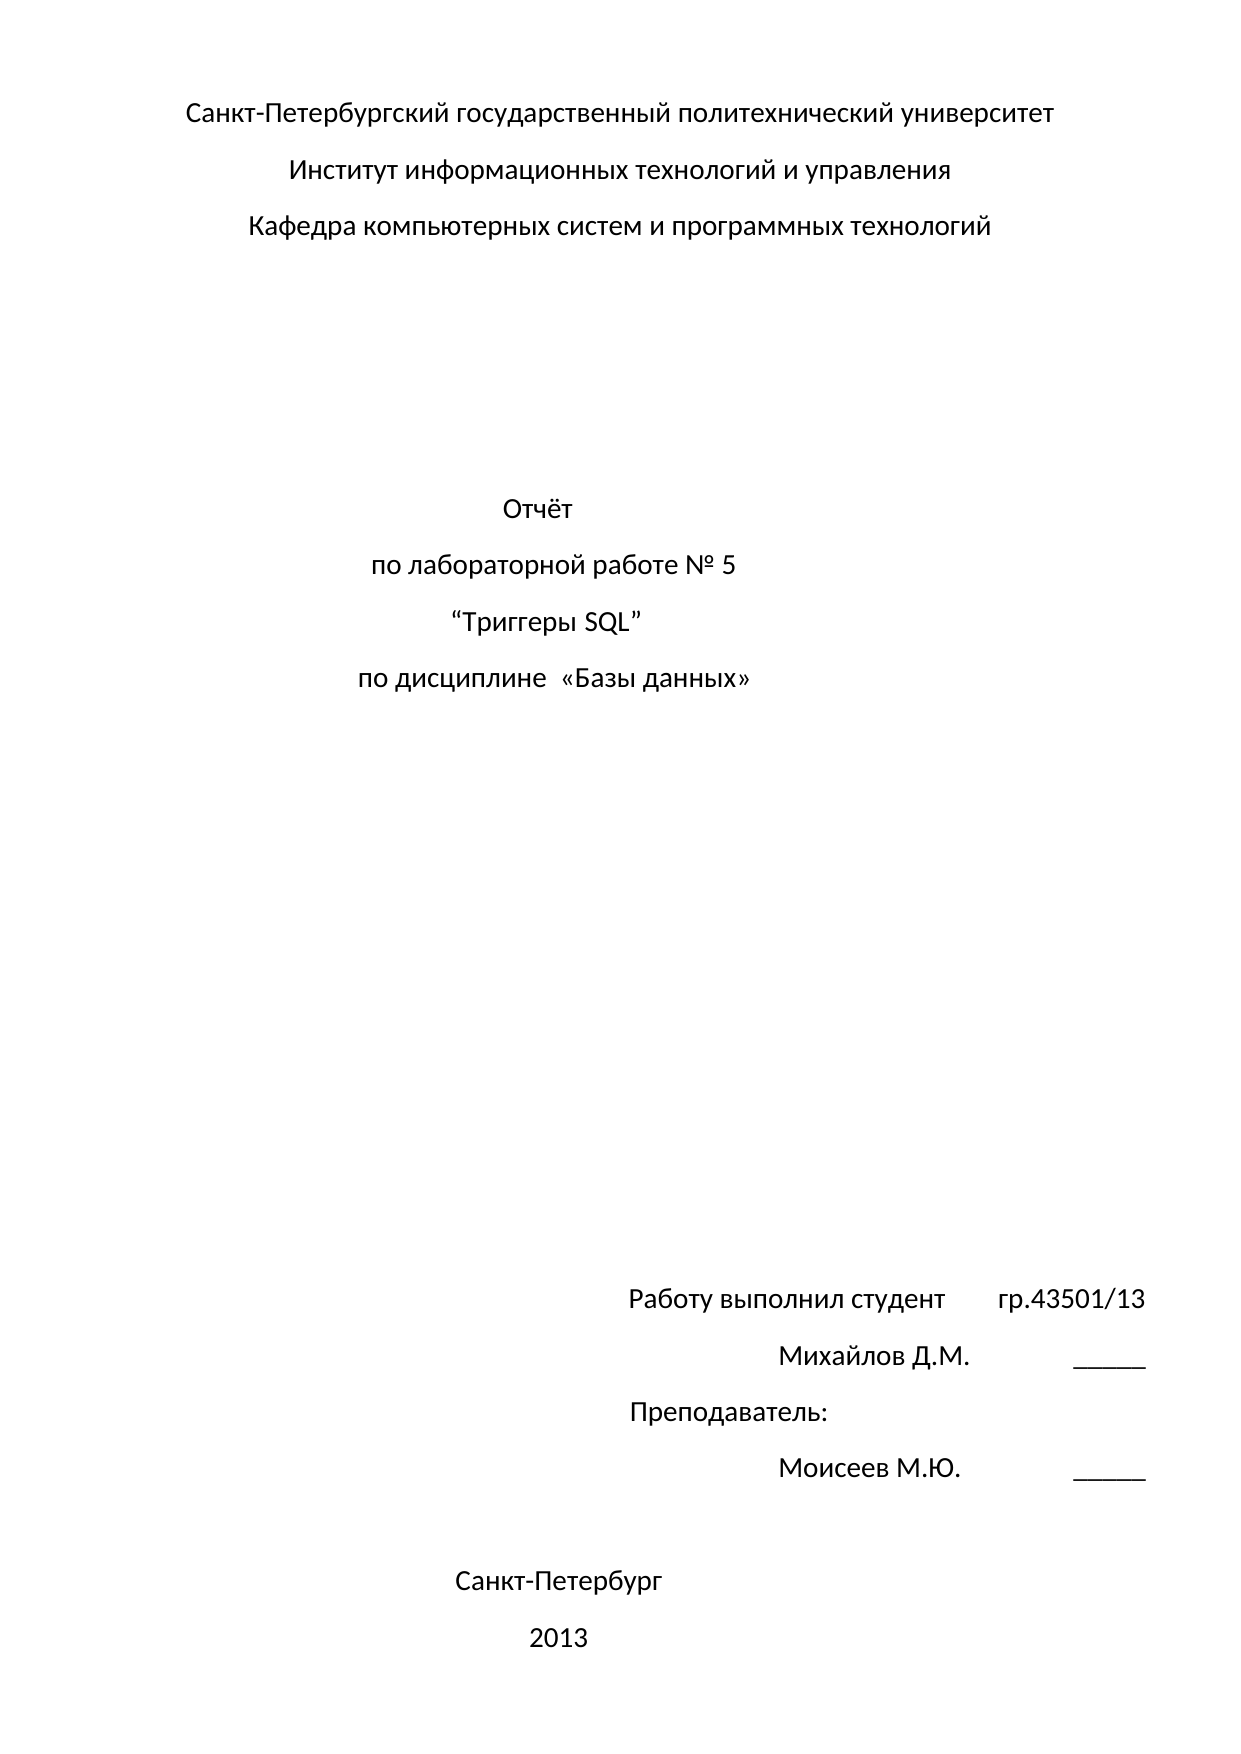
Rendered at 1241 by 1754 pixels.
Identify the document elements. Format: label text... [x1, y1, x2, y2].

text Работу выполнил студент гр.43501/13 [94, 1280, 1146, 1316]
text Кафедра компьютерных систем и программных технологий [94, 207, 1146, 243]
text Санкт-Петербург [389, 1562, 1146, 1598]
text 2013 [94, 1619, 1146, 1654]
text Моисеев М.Ю. _____ [94, 1449, 1146, 1485]
text Отчёт [94, 490, 1146, 525]
text по дисциплине «Базы данных» [94, 659, 1146, 695]
text Михайлов Д.М. _____ [94, 1337, 1146, 1372]
text Преподаватель: [94, 1393, 1146, 1429]
text Институт информационных технологий и управления [94, 151, 1146, 187]
text Санкт-Петербургский государственный политехнический университет [94, 94, 1146, 130]
text “Триггеры SQL” [94, 603, 1146, 638]
text по лабораторной работе № 5 [94, 546, 1146, 582]
